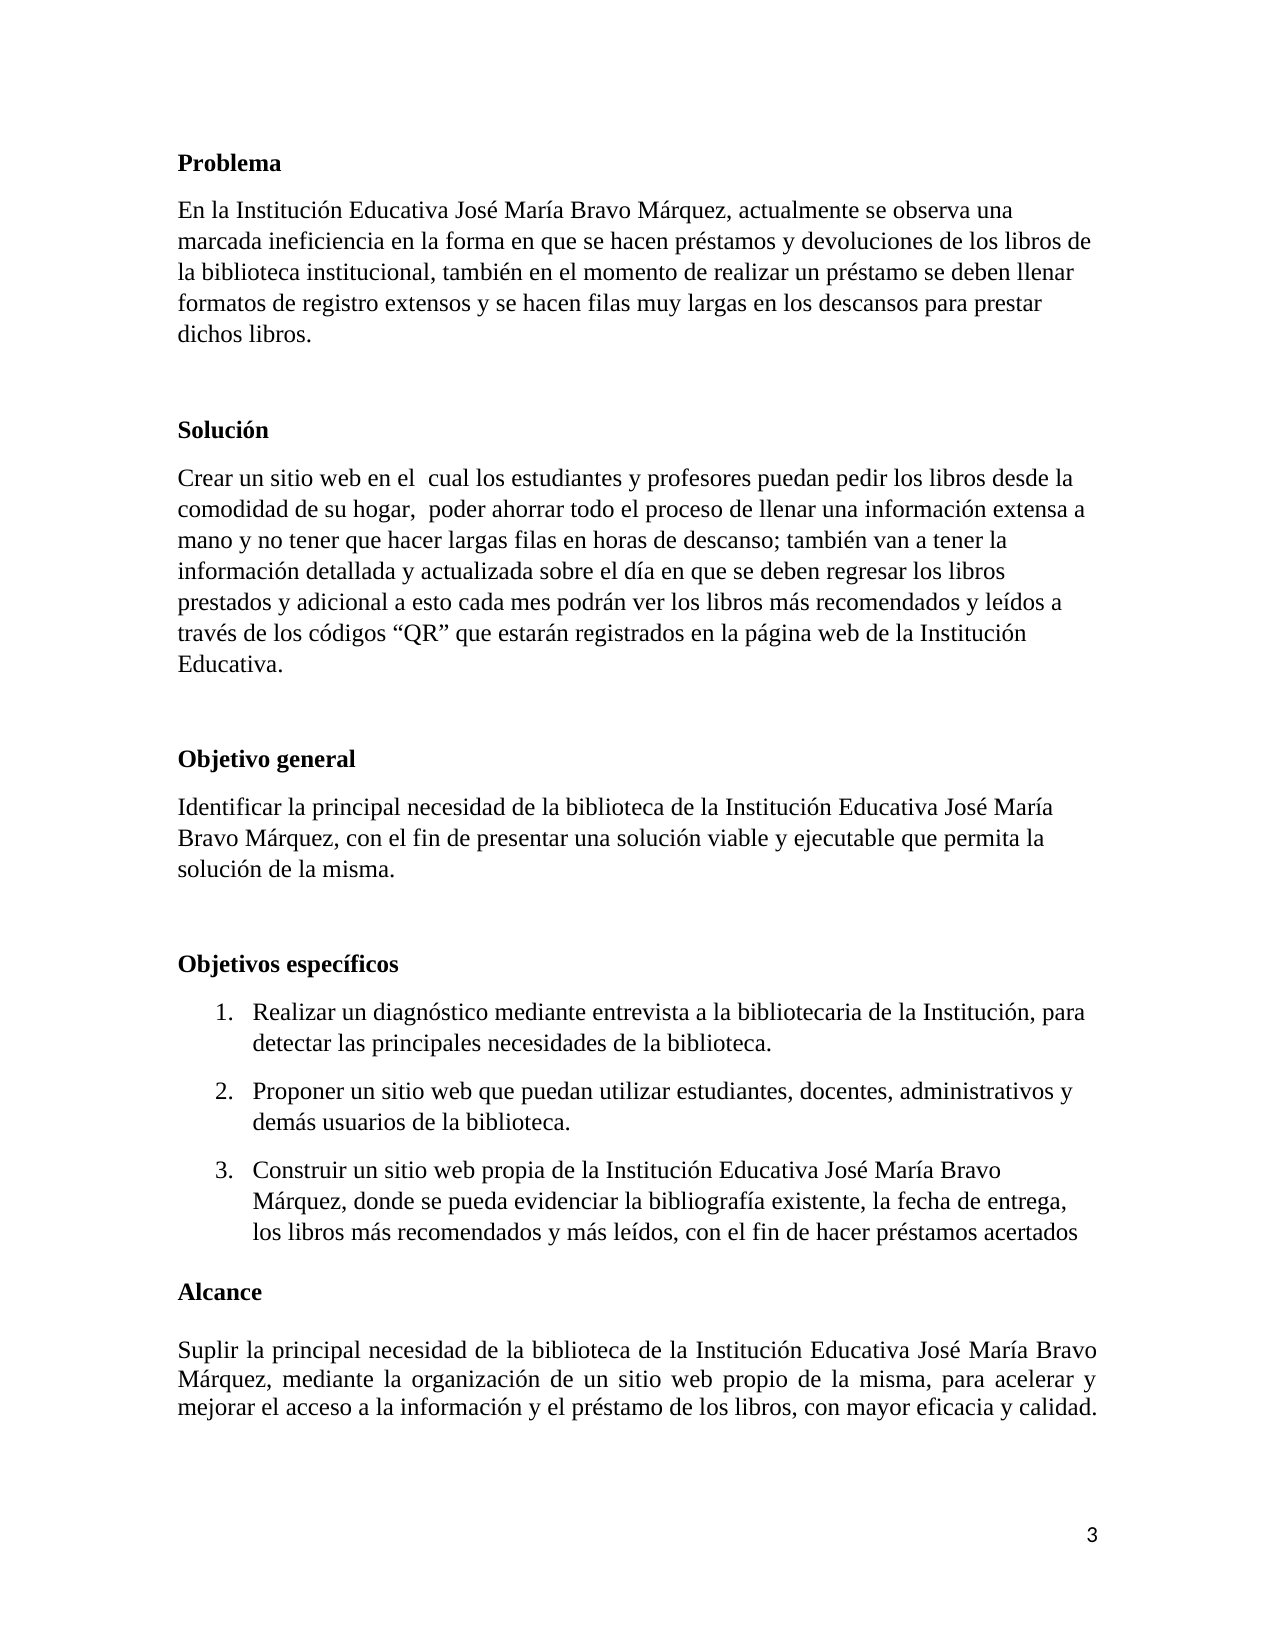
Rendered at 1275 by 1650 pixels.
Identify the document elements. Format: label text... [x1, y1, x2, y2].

text Crear un sitio web en el cual los estudiantes y profesores puedan pedir los libros desde la comodidad de su hogar, poder ahorrar todo el proceso de llenar una información extensa a mano y no tener que hacer largas filas en horas de descanso; también van a tener la información detallada y actualizada sobre el día en que se deben regresar los libros prestados y adicional a esto cada mes podrán ver los libros más recomendados y leídos a través de los códigos “QR” que estarán registrados en la página web de la Institución Educativa. [177, 463, 1098, 678]
text Objetivos específicos [177, 949, 1098, 978]
text Suplir la principal necesidad de la biblioteca de la Institución Educativa José María Bravo Márquez, mediante la organización de un sitio web propio de la misma, para acelerar y mejorar el acceso a la información y el préstamo de los libros, con mayor eficacia y calidad. [177, 1335, 1098, 1421]
text En la Institución Educativa José María Bravo Márquez, actualmente se observa una marcada ineficiencia en la forma en que se hacen préstamos y devoluciones de los libros de la biblioteca institucional, también en el momento de realizar un préstamo se deben llenar formatos de registro extensos y se hacen filas muy largas en los descansos para prestar dichos libros. [177, 195, 1098, 348]
list Realizar un diagnóstico mediante entrevista a la bibliotecaria de la Institución, para detectar las principales necesidades de la biblioteca. [215, 997, 1098, 1057]
text Problema [177, 148, 1098, 176]
text Objetivo general [177, 744, 1098, 773]
text Identificar la principal necesidad de la biblioteca de la Institución Educativa José María Bravo Márquez, con el fin de presentar una solución viable y ejecutable que permita la solución de la misma. [177, 792, 1098, 883]
list Proponer un sitio web que puedan utilizar estudiantes, docentes, administrativos y demás usuarios de la biblioteca. [215, 1076, 1098, 1136]
list Construir un sitio web propia de la Institución Educativa José María Bravo Márquez, donde se pueda evidenciar la bibliografía existente, la fecha de entrega, los libros más recomendados y más leídos, con el fin de hacer préstamos acertados [215, 1155, 1098, 1246]
text Alcance [177, 1277, 1098, 1306]
text Solución [177, 415, 1098, 444]
